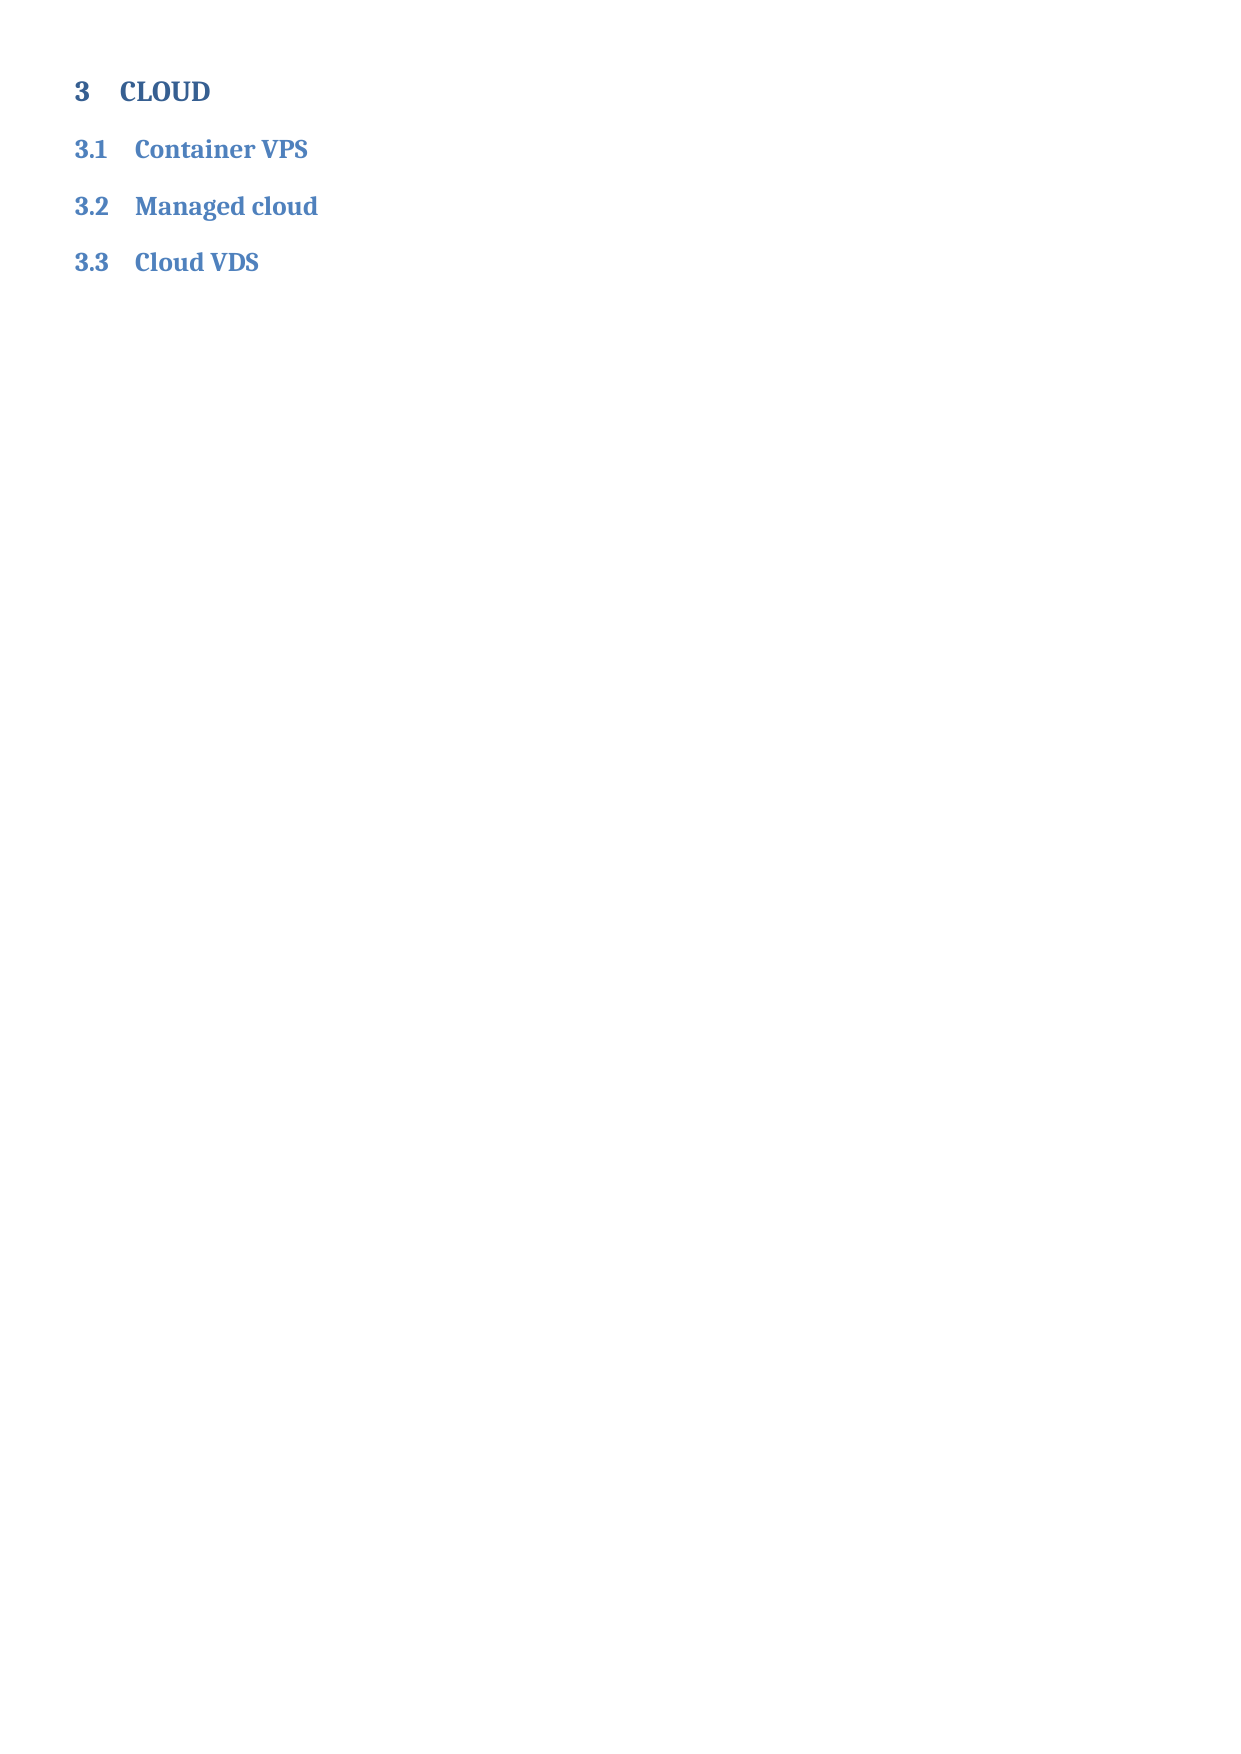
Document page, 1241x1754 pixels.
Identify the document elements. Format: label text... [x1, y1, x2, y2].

subtitle Cloud VDS [75, 247, 1165, 279]
subtitle Managed cloud [75, 191, 1165, 222]
subtitle Container VPS [75, 134, 1165, 166]
subtitle CLOUD [75, 75, 1165, 108]
